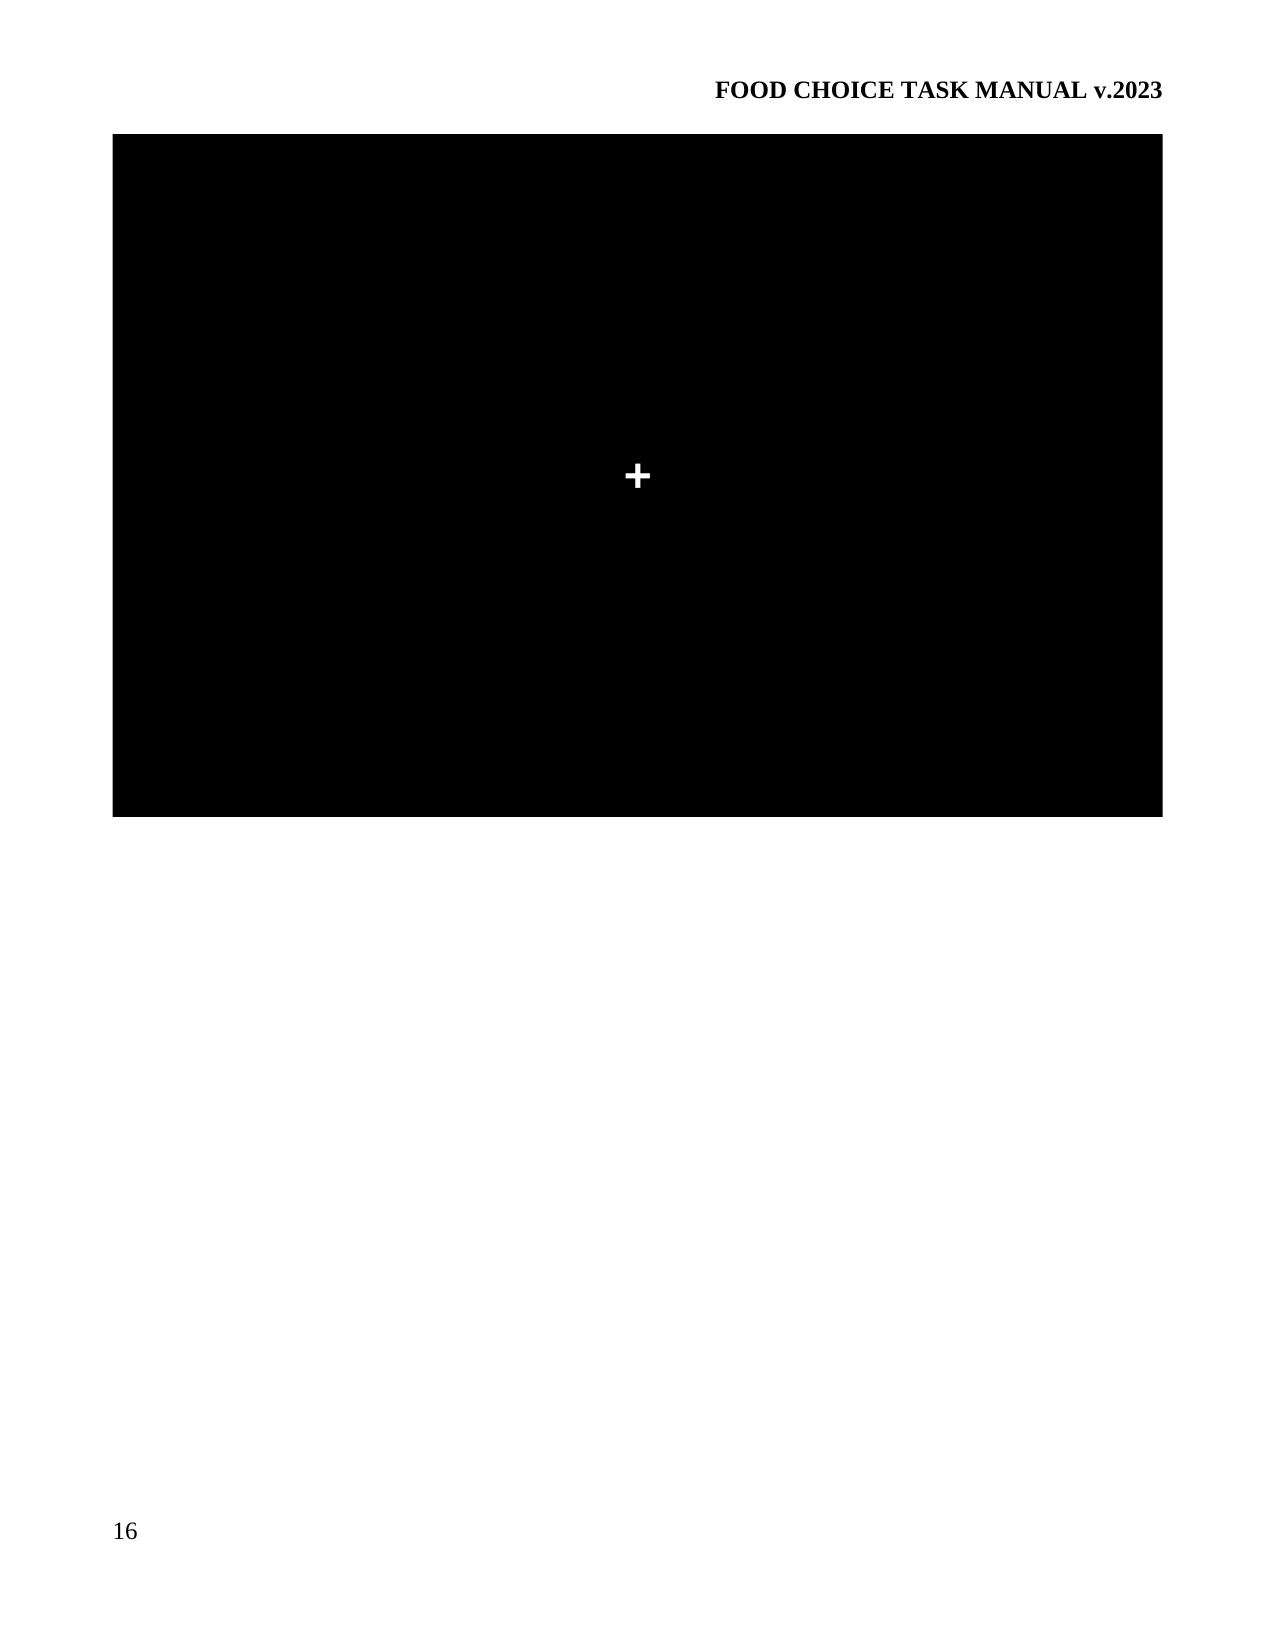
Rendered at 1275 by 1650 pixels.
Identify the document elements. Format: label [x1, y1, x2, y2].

picture [112, 134, 1163, 817]
